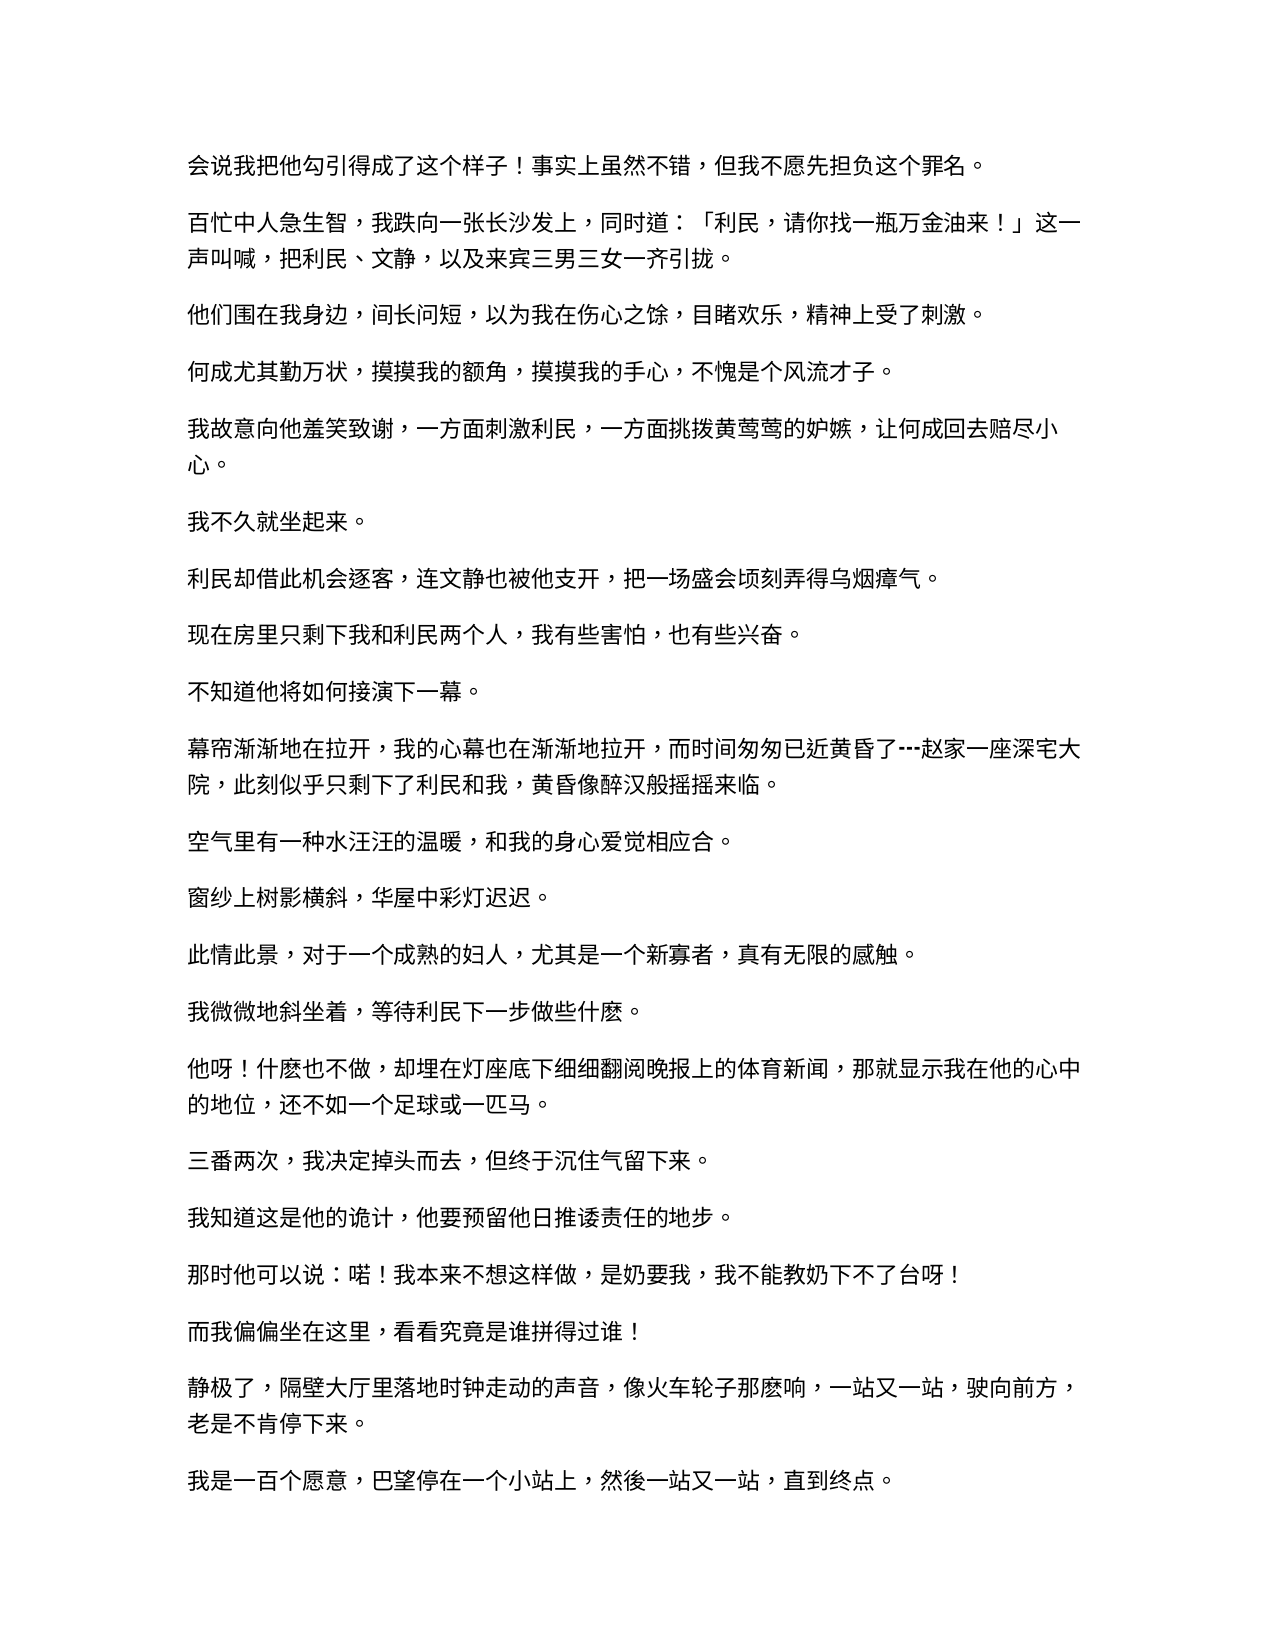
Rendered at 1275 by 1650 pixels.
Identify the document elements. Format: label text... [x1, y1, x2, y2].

text 空气里有一种水汪汪的温暖，和我的身心爱觉相应合。 [187, 826, 1087, 857]
text 窗纱上树影横斜，华屋中彩灯迟迟。 [187, 882, 1087, 913]
text 不知道他将如何接演下一幕。 [187, 676, 1087, 707]
text 我是一百个愿意，巴望停在一个小站上，然後一站又一站，直到终点。 [187, 1465, 1087, 1496]
text 他呀！什麽也不做，却埋在灯座底下细细翻阅晚报上的体育新闻，那就显示我在他的心中的地位，还不如一个足球或一匹马。 [187, 1053, 1087, 1120]
text 我微微地斜坐着，等待利民下一步做些什麽。 [187, 996, 1087, 1027]
text 我故意向他羞笑致谢，一方面刺激利民，一方面挑拨黄莺莺的妒嫉，让何成回去赔尽小心。 [187, 413, 1087, 480]
text 静极了，隔壁大厅里落地时钟走动的声音，像火车轮子那麽响，一站又一站，驶向前方，老是不肯停下来。 [187, 1372, 1087, 1439]
text 我知道这是他的诡计，他要预留他日推诿责任的地步。 [187, 1202, 1087, 1233]
text 幕帘渐渐地在拉开，我的心幕也在渐渐地拉开，而时间匆匆已近黄昏了┅赵家一座深宅大院，此刻似乎只剩下了利民和我，黄昏像醉汉般摇摇来临。 [187, 733, 1087, 800]
text 他们围在我身边，间长问短，以为我在伤心之馀，目睹欢乐，精神上受了刺激。 [187, 299, 1087, 331]
text 三番两次，我决定掉头而去，但终于沉住气留下来。 [187, 1145, 1087, 1177]
text 会说我把他勾引得成了这个样子！事实上虽然不错，但我不愿先担负这个罪名。 [187, 150, 1087, 181]
text 现在房里只剩下我和利民两个人，我有些害怕，也有些兴奋。 [187, 619, 1087, 651]
text 百忙中人急生智，我跌向一张长沙发上，同时道：「利民，请你找一瓶万金油来！」这一声叫喊，把利民、文静，以及来宾三男三女一齐引拢。 [187, 207, 1087, 274]
text 此情此景，对于一个成熟的妇人，尤其是一个新寡者，真有无限的感触。 [187, 939, 1087, 970]
text 而我偏偏坐在这里，看看究竟是谁拼得过谁！ [187, 1316, 1087, 1347]
text 何成尤其勤万状，摸摸我的额角，摸摸我的手心，不愧是个风流才子。 [187, 356, 1087, 387]
text 利民却借此机会逐客，连文静也被他支开，把一场盛会顷刻弄得乌烟瘴气。 [187, 562, 1087, 594]
text 那时他可以说：喏！我本来不想这样做，是奶要我，我不能教奶下不了台呀！ [187, 1259, 1087, 1290]
text 我不久就坐起来。 [187, 506, 1087, 537]
